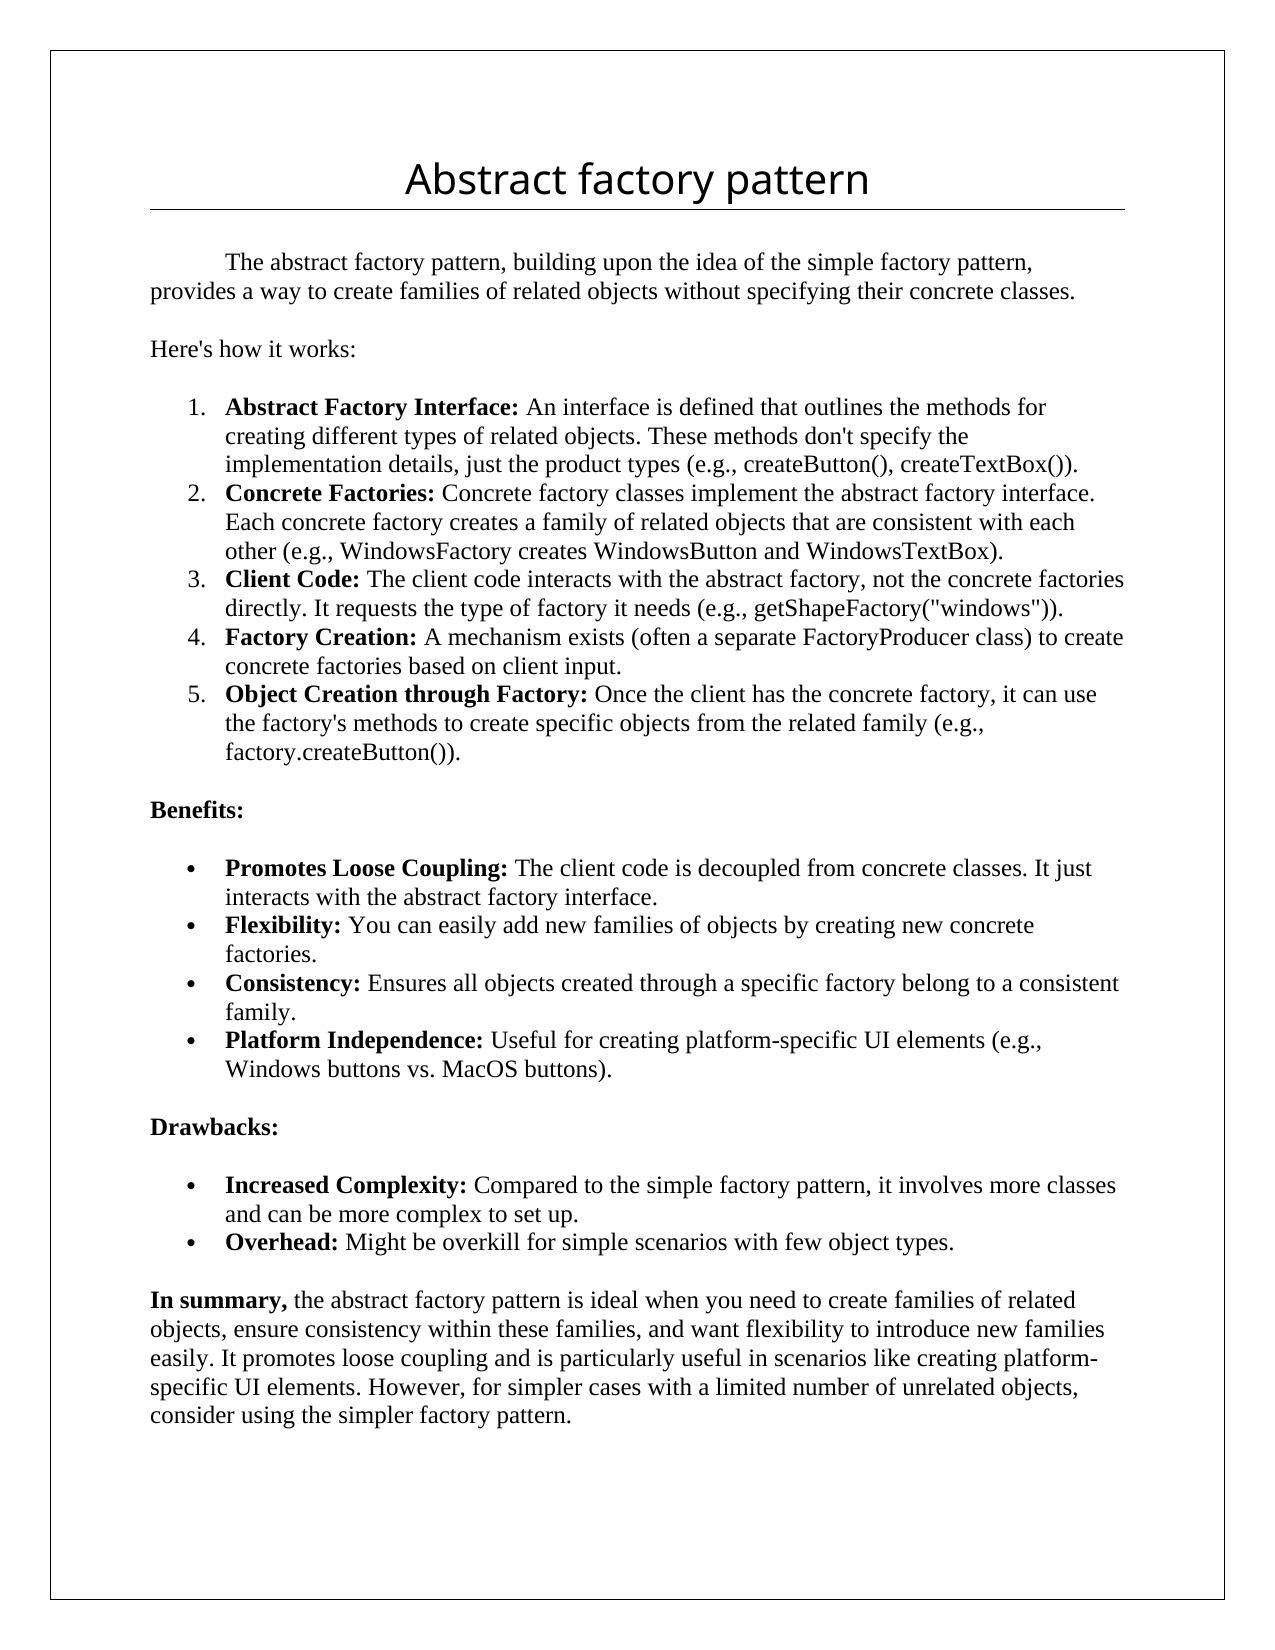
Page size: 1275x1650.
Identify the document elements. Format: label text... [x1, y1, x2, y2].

list Consistency: Ensures all objects created through a specific factory belong to a consistent family. [187, 968, 1125, 1025]
text Here's how it works: [150, 334, 1125, 363]
list Concrete Factories: Concrete factory classes implement the abstract factory interface. Each concrete factory creates a family of related objects that are consistent with each other (e.g., WindowsFactory creates WindowsButton and WindowsTextBox). [187, 478, 1125, 564]
text In summary, the abstract factory pattern is ideal when you need to create families of related objects, ensure consistency within these families, and want flexibility to introduce new families easily. It promotes loose coupling and is particularly useful in scenarios like creating platform-specific UI elements. However, for simpler cases with a limited number of unrelated objects, consider using the simpler factory pattern. [150, 1285, 1125, 1429]
list Object Creation through Factory: Once the client has the concrete factory, it can use the factory's methods to create specific objects from the related family (e.g., factory.createButton()). [187, 679, 1125, 766]
text Benefits: [150, 795, 1125, 824]
list Abstract Factory Interface: An interface is defined that outlines the methods for creating different types of related objects. These methods don't specify the implementation details, just the product types (e.g., createButton(), createTextBox()). [187, 392, 1125, 478]
list Overhead: Might be overkill for simple scenarios with few object types. [187, 1227, 1125, 1256]
list Factory Creation: A mechanism exists (often a separate FactoryProducer class) to create concrete factories based on client input. [187, 622, 1125, 679]
list Promotes Loose Coupling: The client code is decoupled from concrete classes. It just interacts with the abstract factory interface. [187, 853, 1125, 910]
list Flexibility: You can easily add new families of objects by creating new concrete factories. [187, 910, 1125, 968]
text The abstract factory pattern, building upon the idea of the simple factory pattern, provides a way to create families of related objects without specifying their concrete classes. [150, 247, 1125, 305]
list Client Code: The client code interacts with the abstract factory, not the concrete factories directly. It requests the type of factory it needs (e.g., getShapeFactory("windows")). [187, 564, 1125, 622]
text Abstract factory pattern [150, 150, 1125, 209]
list Increased Complexity: Compared to the simple factory pattern, it involves more classes and can be more complex to set up. [187, 1170, 1125, 1227]
list Platform Independence: Useful for creating platform-specific UI elements (e.g., Windows buttons vs. MacOS buttons). [187, 1025, 1125, 1083]
text Drawbacks: [150, 1112, 1125, 1141]
